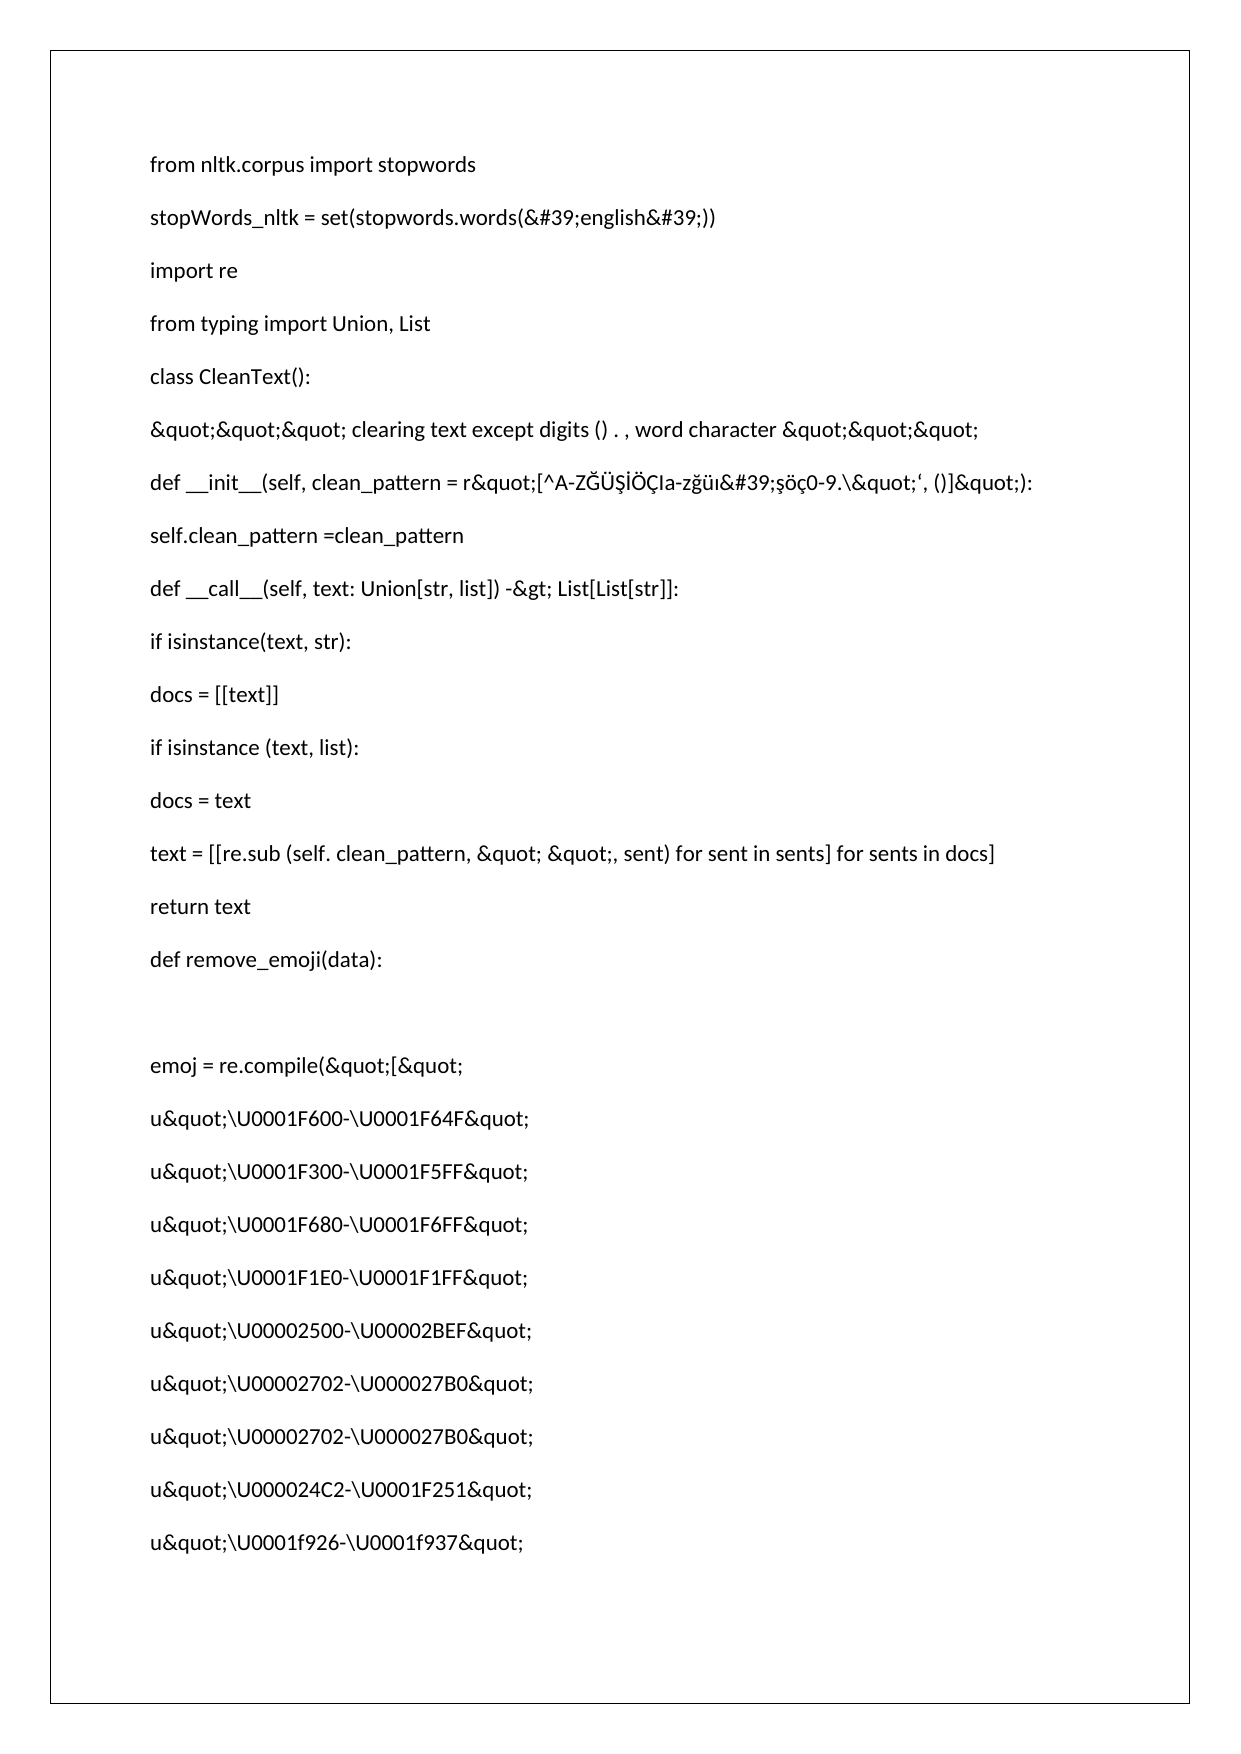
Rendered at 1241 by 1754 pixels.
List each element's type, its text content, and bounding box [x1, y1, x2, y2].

text &quot;&quot;&quot; clearing text except digits () . , word character &quot;&quot;&quot; [150, 415, 1090, 443]
text def __call__(self, text: Union[str, list]) -&gt; List[List[str]]: [150, 574, 1090, 602]
text from nltk.corpus import stopwords [150, 150, 1090, 178]
text u&quot;\U00002702-\U000027B0&quot; [150, 1422, 1090, 1451]
text import re [150, 256, 1090, 284]
text u&quot;\U0001F300-\U0001F5FF&quot; [150, 1157, 1090, 1185]
text u&quot;\U00002702-\U000027B0&quot; [150, 1369, 1090, 1397]
text emoj = re.compile(&quot;[&quot; [150, 1051, 1090, 1079]
text u&quot;\U0001F600-\U0001F64F&quot; [150, 1104, 1090, 1132]
text def __init__(self, clean_pattern = r&quot;[^A-ZĞÜŞİÖÇIa-zğüı&#39;şöç0-9.\&quot;‘, ()]&quot;): [150, 468, 1090, 496]
text u&quot;\U00002500-\U00002BEF&quot; [150, 1316, 1090, 1344]
text def remove_emoji(data): [150, 945, 1090, 973]
text docs = text [150, 786, 1090, 814]
text stopWords_nltk = set(stopwords.words(&#39;english&#39;)) [150, 203, 1090, 231]
text u&quot;\U0001F1E0-\U0001F1FF&quot; [150, 1263, 1090, 1291]
text text = [[re.sub (self. clean_pattern, &quot; &quot;, sent) for sent in sents] for sents in docs] [150, 839, 1090, 867]
text u&quot;\U0001F680-\U0001F6FF&quot; [150, 1210, 1090, 1238]
text if isinstance (text, list): [150, 733, 1090, 761]
text u&quot;\U0001f926-\U0001f937&quot; [150, 1528, 1090, 1557]
text docs = [[text]] [150, 680, 1090, 708]
text class CleanText(): [150, 362, 1090, 390]
text return text [150, 892, 1090, 920]
text self.clean_pattern =clean_pattern [150, 521, 1090, 549]
text if isinstance(text, str): [150, 627, 1090, 655]
text u&quot;\U000024C2-\U0001F251&quot; [150, 1476, 1090, 1503]
text from typing import Union, List [150, 309, 1090, 337]
